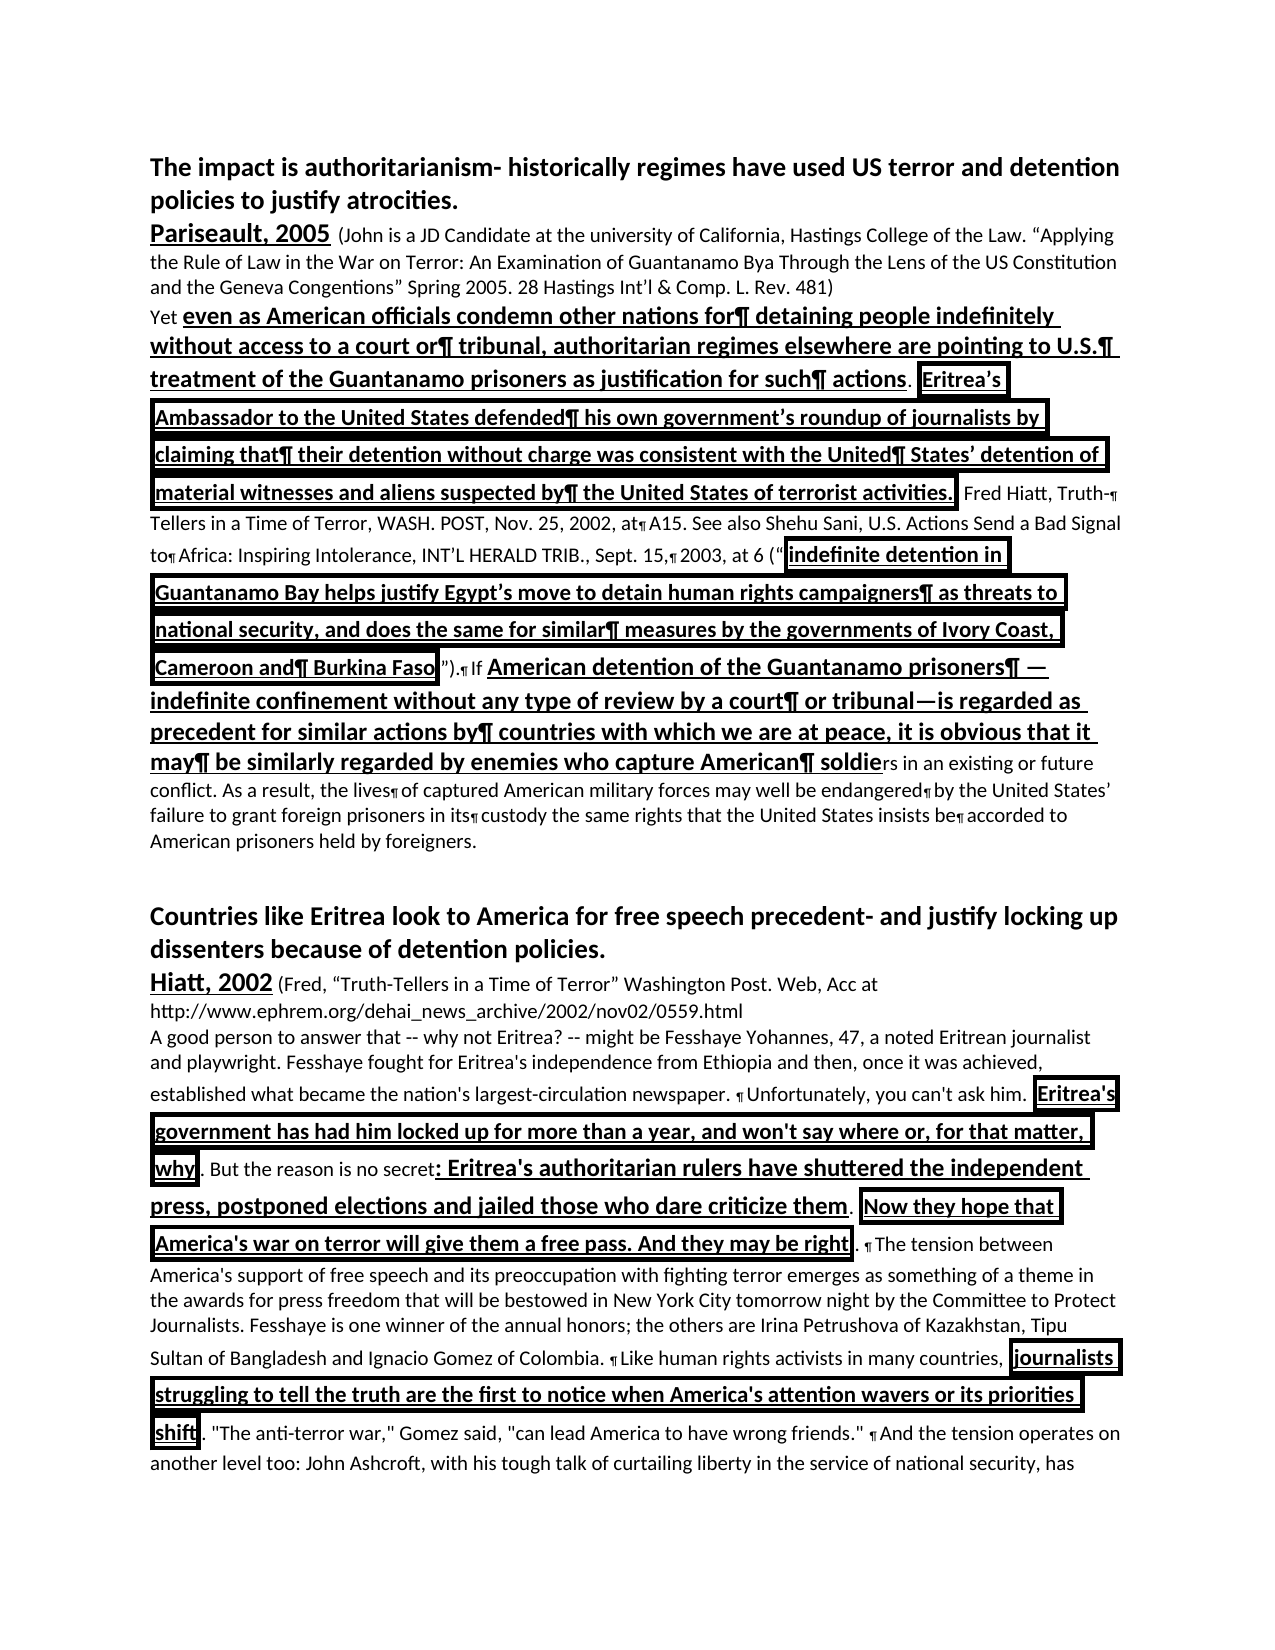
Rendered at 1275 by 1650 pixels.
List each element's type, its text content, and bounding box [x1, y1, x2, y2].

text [150, 1024, 1125, 1476]
subtitle Countries like Eritrea look to America for free speech precedent- and justify locking up dissenters because of detention policies. [150, 899, 1125, 966]
text Hiatt, 2002 (Fred, “Truth-Tellers in a Time of Terror” Washington Post. Web, Acc at http://www.ephrem.org/dehai_news_archive/2002/nov02/0559.html [150, 966, 1125, 1024]
text Pariseault, 2005 (John is a JD Candidate at the university of California, Hastings College of the Law. “Applying the Rule of Law in the War on Terror: An Examination of Guantanamo Bya Through the Lens of the US Constitution and the Geneva Congentions” Spring 2005. 28 Hastings Int’l & Comp. L. Rev. 481) [150, 216, 1125, 300]
text Yet even as American officials condemn other nations for¶ detaining people indefinitely without access to a court or¶ tribunal, authoritarian regimes elsewhere are pointing to U.S.¶ treatment of the Guantanamo prisoners as justification for such¶ actions. Eritrea’s Ambassador to the United States defended¶ his own government’s roundup of journalists by claiming that¶ their detention without charge was consistent with the United¶ States’ detention of material witnesses and aliens suspected by¶ the United States of terrorist activities. Fred Hiatt, Truth-¶ Tellers in a Time of Terror, WASH. POST, Nov. 25, 2002, at¶ A15. See also Shehu Sani, U.S. Actions Send a Bad Signal to¶ Africa: Inspiring Intolerance, INT’L HERALD TRIB., Sept. 15,¶ 2003, at 6 (“indefinite detention in Guantanamo Bay helps justify Egypt’s move to detain human rights campaigners¶ as threats to national security, and does the same for similar¶ measures by the governments of Ivory Coast, Cameroon and¶ Burkina Faso”).¶ If American detention of the Guantanamo prisoners¶ —indefinite confinement without any type of review by a court¶ or tribunal—is regarded as precedent for similar actions by¶ countries with which we are at peace, it is obvious that it may¶ be similarly regarded by enemies who capture American¶ soldiers in an existing or future conflict. As a result, the lives¶ of captured American military forces may well be endangered¶ by the United States’ failure to grant foreign prisoners in its¶ custody the same rights that the United States insists be¶ accorded to American prisoners held by foreigners. [150, 300, 1125, 853]
subtitle The impact is authoritarianism- historically regimes have used US terror and detention policies to justify atrocities. [150, 150, 1125, 216]
